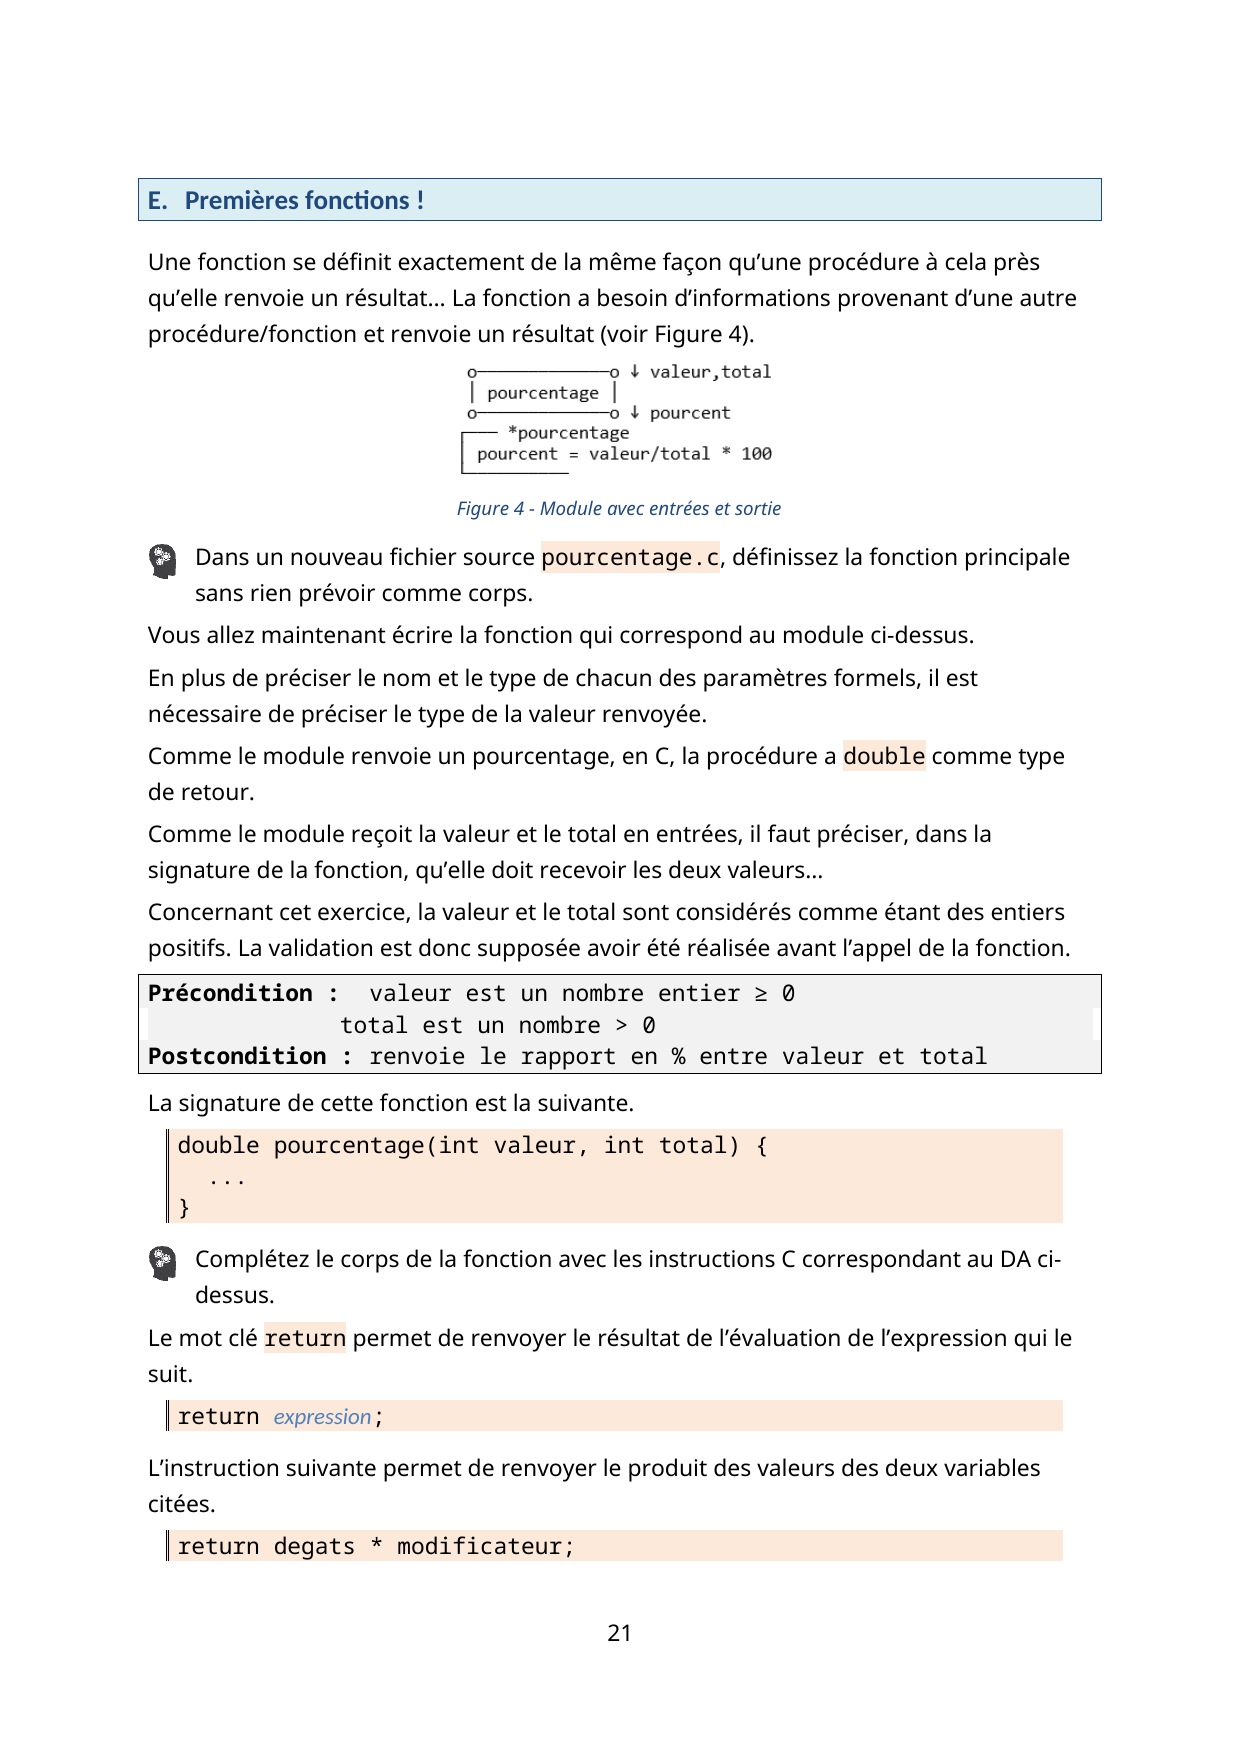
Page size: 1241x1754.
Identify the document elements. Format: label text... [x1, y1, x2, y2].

text Concernant cet exercice, la valeur et le total sont considérés comme étant des entiers positifs. La validation est donc supposée avoir été réalisée avant l’appel de la fonction. [148, 896, 1093, 963]
text ... [169, 1160, 1063, 1191]
text Postcondition : renvoie le rapport en % entre valeur et total [139, 1037, 1101, 1073]
picture [458, 360, 782, 484]
text L’instruction suivante permet de renvoyer le produit des valeurs des deux variables citées. [148, 1452, 1093, 1519]
text Une fonction se définit exactement de la même façon qu’une procédure à cela près qu’elle renvoie un résultat… La fonction a besoin d’informations provenant d’une autre procédure/fonction et renvoie un résultat (voir Figure 4). [148, 246, 1093, 349]
text En plus de préciser le nom et le type de chacun des paramètres formels, il est nécessaire de préciser le type de la valeur renvoyée. [148, 662, 1093, 729]
text Comme le module renvoie un pourcentage, en C, la procédure a double comme type de retour. [148, 740, 1093, 807]
text double pourcentage(int valeur, int total) { [169, 1129, 1063, 1160]
text total est un nombre > 0 [148, 1008, 1093, 1037]
text return degats * modificateur; [169, 1530, 1063, 1561]
text } [169, 1191, 1063, 1223]
text Vous allez maintenant écrire la fonction qui correspond au module ci-dessus. [148, 619, 1093, 651]
text La signature de cette fonction est la suivante. [148, 1087, 1093, 1118]
subtitle Premières fonctions ! [139, 179, 1101, 220]
text return expression; [169, 1400, 1063, 1431]
text Dans un nouveau fichier source pourcentage.c, définissez la fonction principale sans rien prévoir comme corps. [148, 541, 1093, 608]
text Le mot clé return permet de renvoyer le résultat de l’évaluation de l’expression qui le suit. [148, 1322, 1093, 1389]
text Précondition : valeur est un nombre entier ≥ 0 [139, 975, 1101, 1008]
text Complétez le corps de la fonction avec les instructions C correspondant au DA ci-dessus. [148, 1243, 1093, 1311]
text Comme le module reçoit la valeur et le total en entrées, il faut préciser, dans la signature de la fonction, qu’elle doit recevoir les deux valeurs… [148, 818, 1093, 885]
